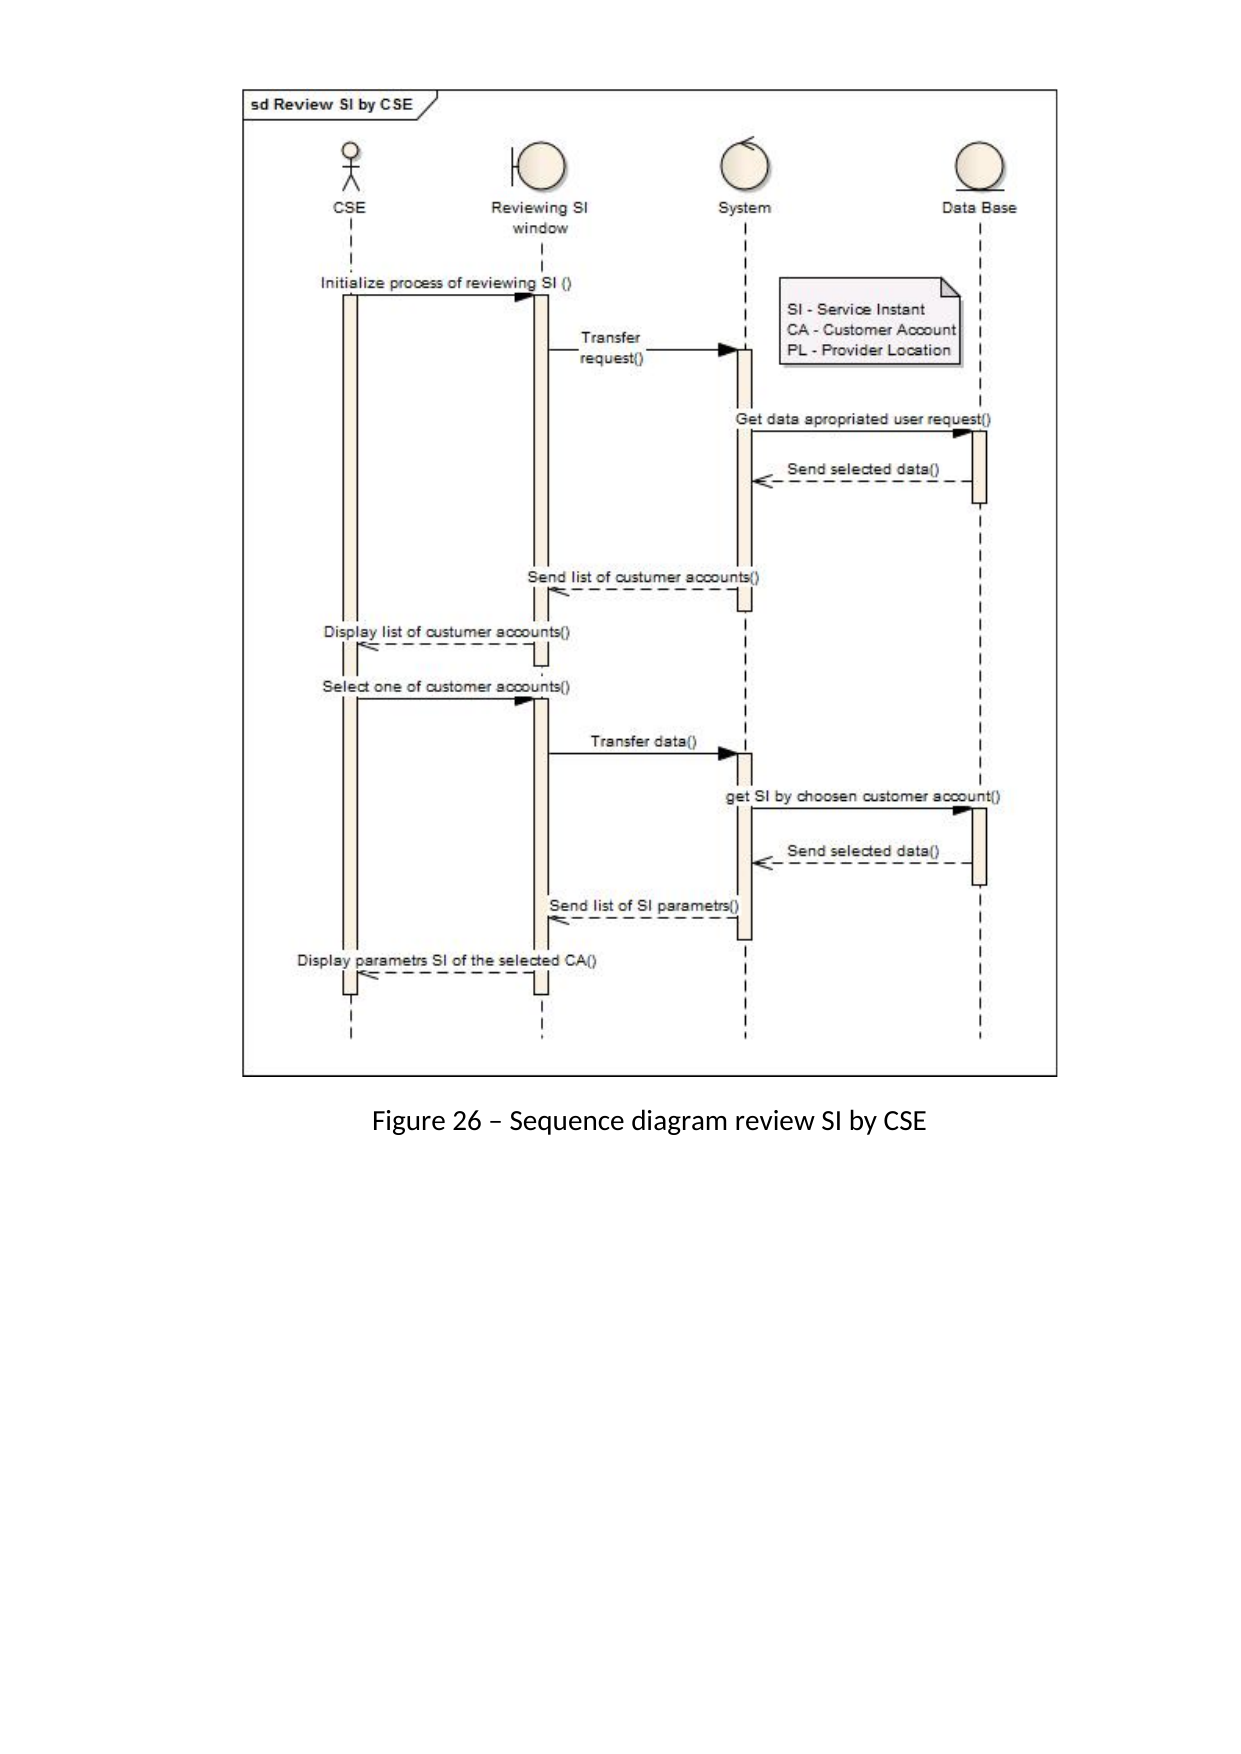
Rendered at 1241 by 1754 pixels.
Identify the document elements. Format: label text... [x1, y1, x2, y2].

text Figure 26 – Sequence diagram review SI by CSE [148, 1102, 1152, 1137]
picture [241, 88, 1058, 1077]
